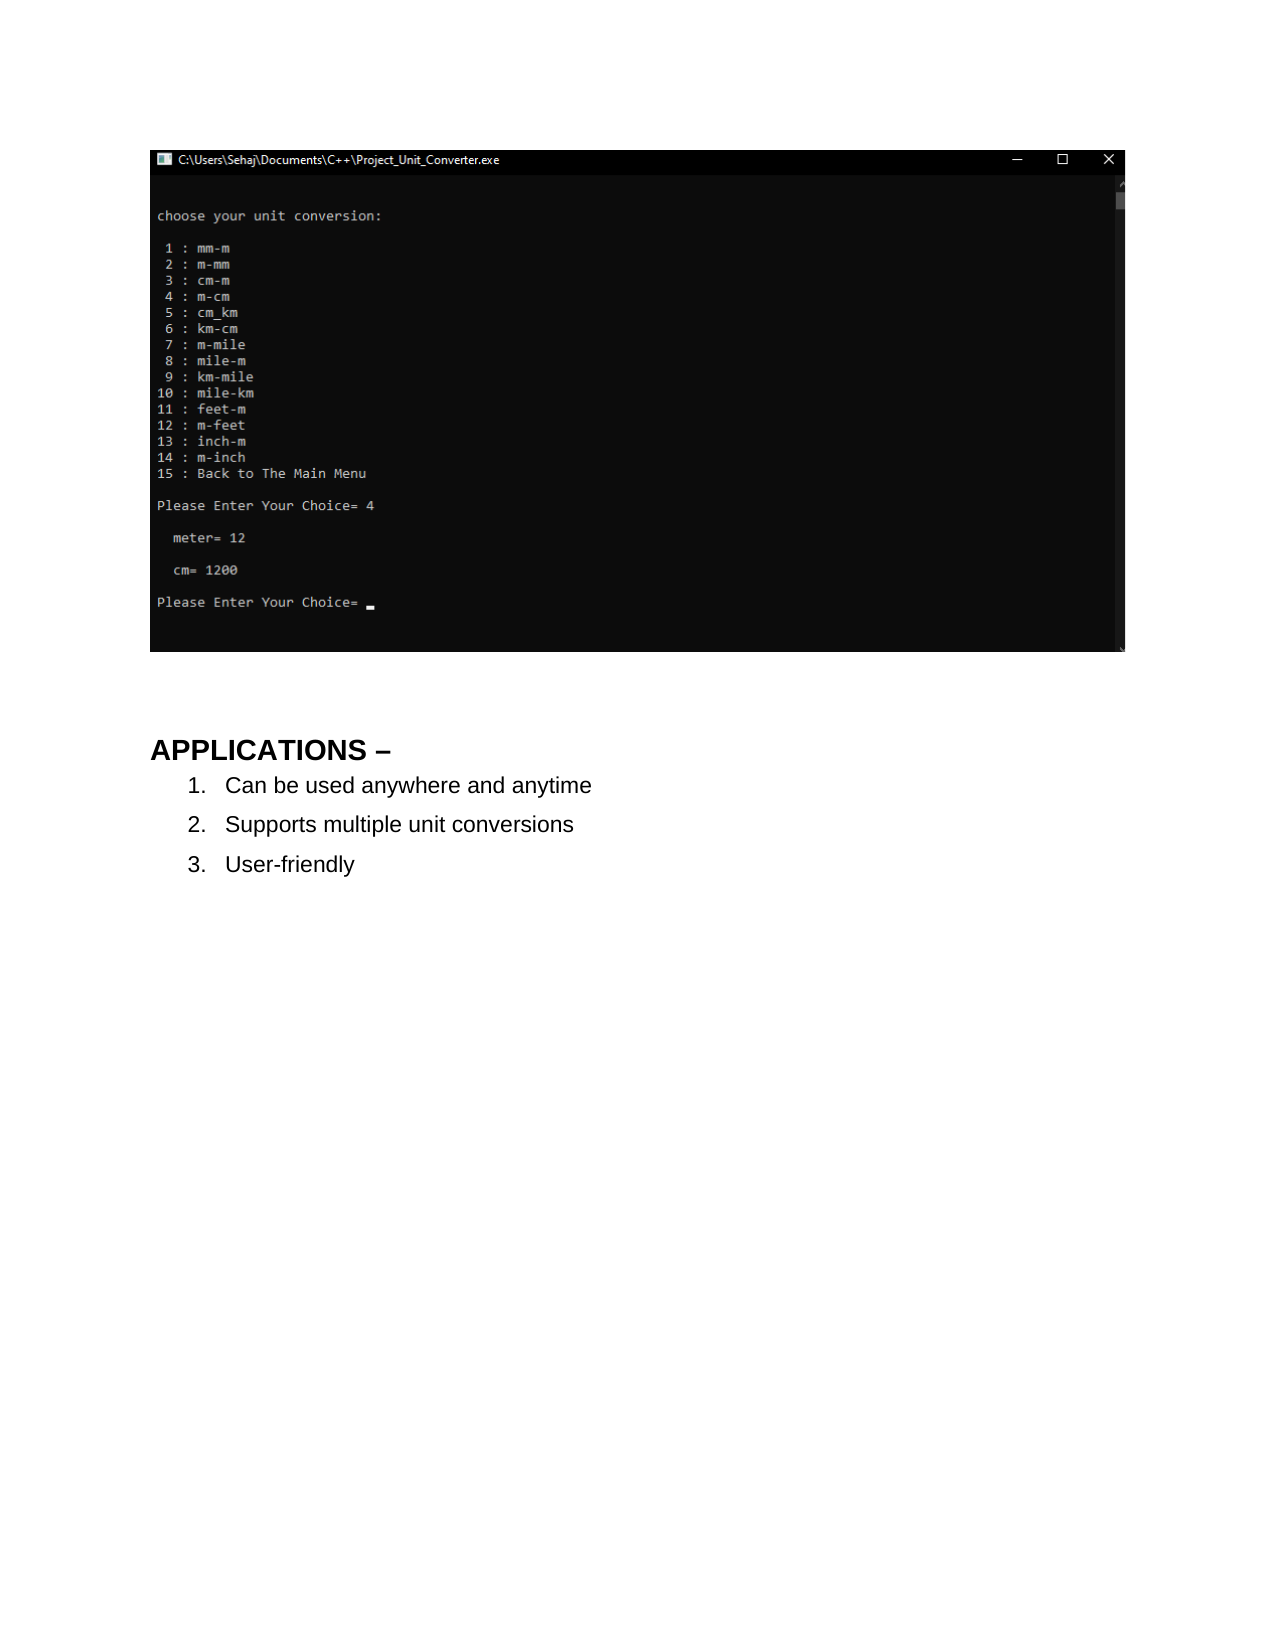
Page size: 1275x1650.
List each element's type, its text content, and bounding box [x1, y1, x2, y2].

text APPLICATIONS – [150, 733, 1125, 767]
list User-friendly [187, 851, 1125, 877]
list Can be used anywhere and anytime [187, 772, 1125, 798]
picture [150, 150, 1125, 652]
list Supports multiple unit conversions [187, 811, 1125, 837]
